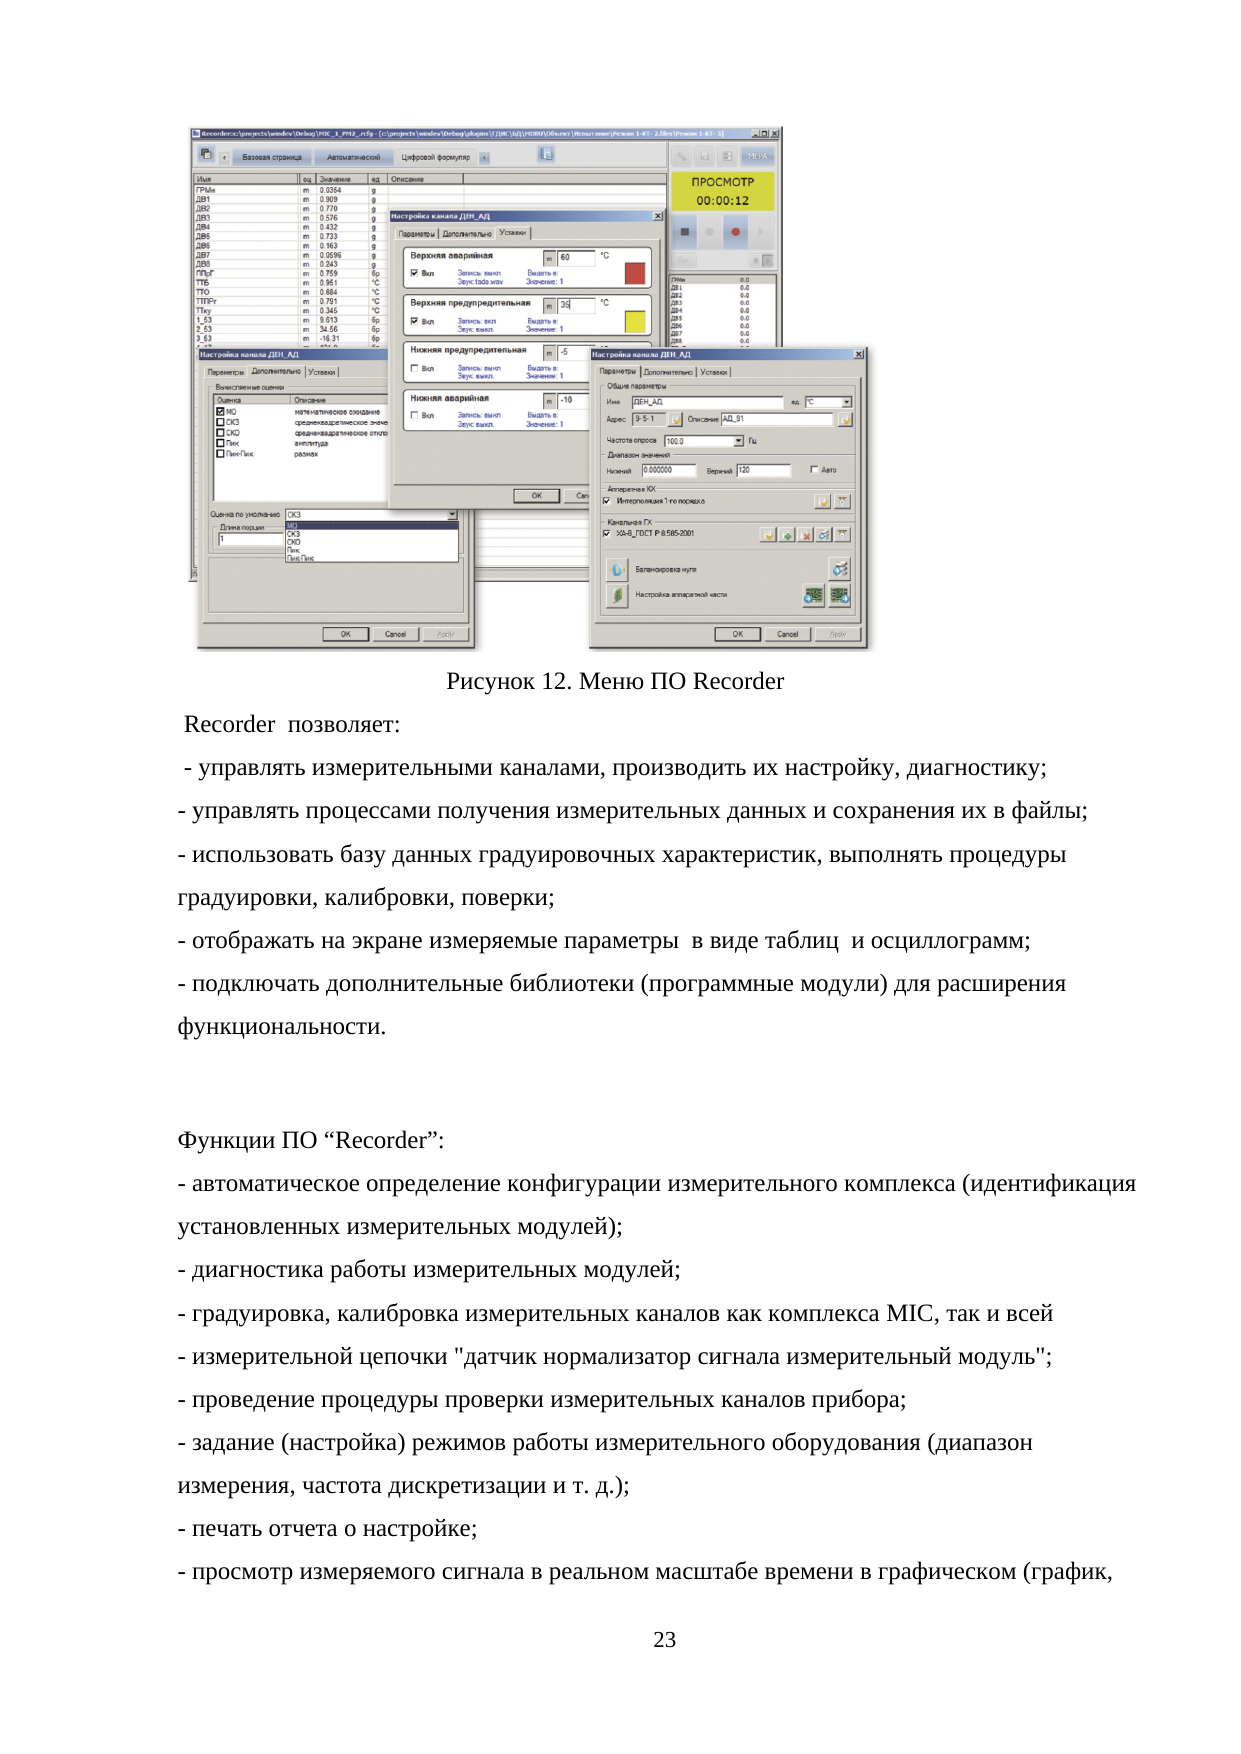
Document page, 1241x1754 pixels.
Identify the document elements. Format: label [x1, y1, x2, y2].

text [177, 118, 1152, 1082]
text [177, 1125, 1152, 1585]
picture [177, 118, 883, 652]
